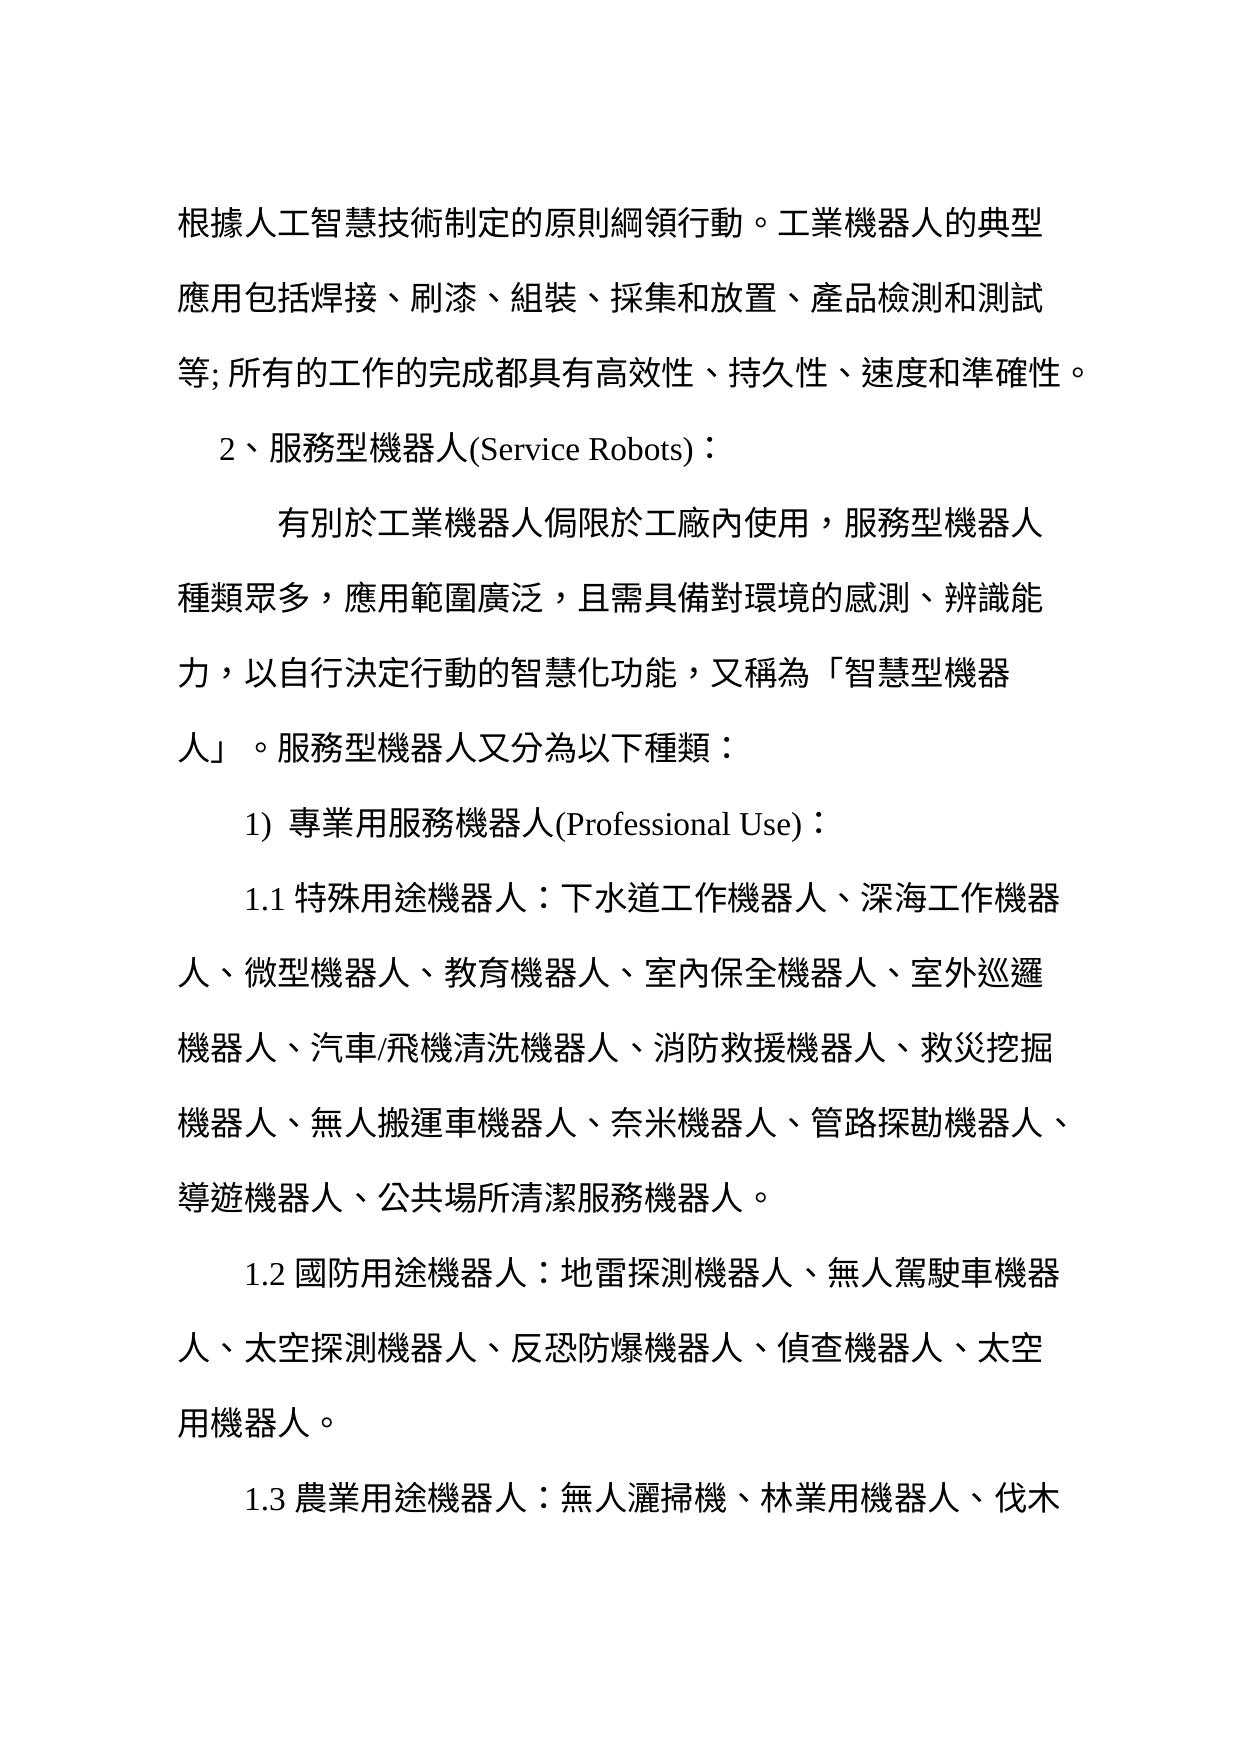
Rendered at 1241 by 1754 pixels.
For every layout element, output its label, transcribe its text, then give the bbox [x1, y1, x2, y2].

text 有別於工業機器人侷限於工廠內使用，服務型機器人種類眾多，應用範圍廣泛，且需具備對環境的感測、辨識能力，以自行決定行動的智慧化功能，又稱為「智慧型機器人」。服務型機器人又分為以下種類： [177, 483, 1063, 783]
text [177, 183, 1063, 408]
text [177, 1458, 1063, 1533]
text 1.2 國防用途機器人：地雷探測機器人、無人駕駛車機器人、太空探測機器人、反恐防爆機器人、偵查機器人、太空用機器人。 [177, 1233, 1063, 1458]
text 2、服務型機器人(Service Robots)： [177, 408, 1063, 483]
text 1) 專業用服務機器人(Professional Use)： [177, 783, 1063, 858]
text 1.1 特殊用途機器人：下水道工作機器人、深海工作機器人、微型機器人、教育機器人、室內保全機器人、室外巡邏機器人、汽車/飛機清洗機器人、消防救援機器人、救災挖掘機器人、無人搬運車機器人、奈米機器人、管路探勘機器人、導遊機器人、公共場所清潔服務機器人。 [177, 858, 1063, 1233]
